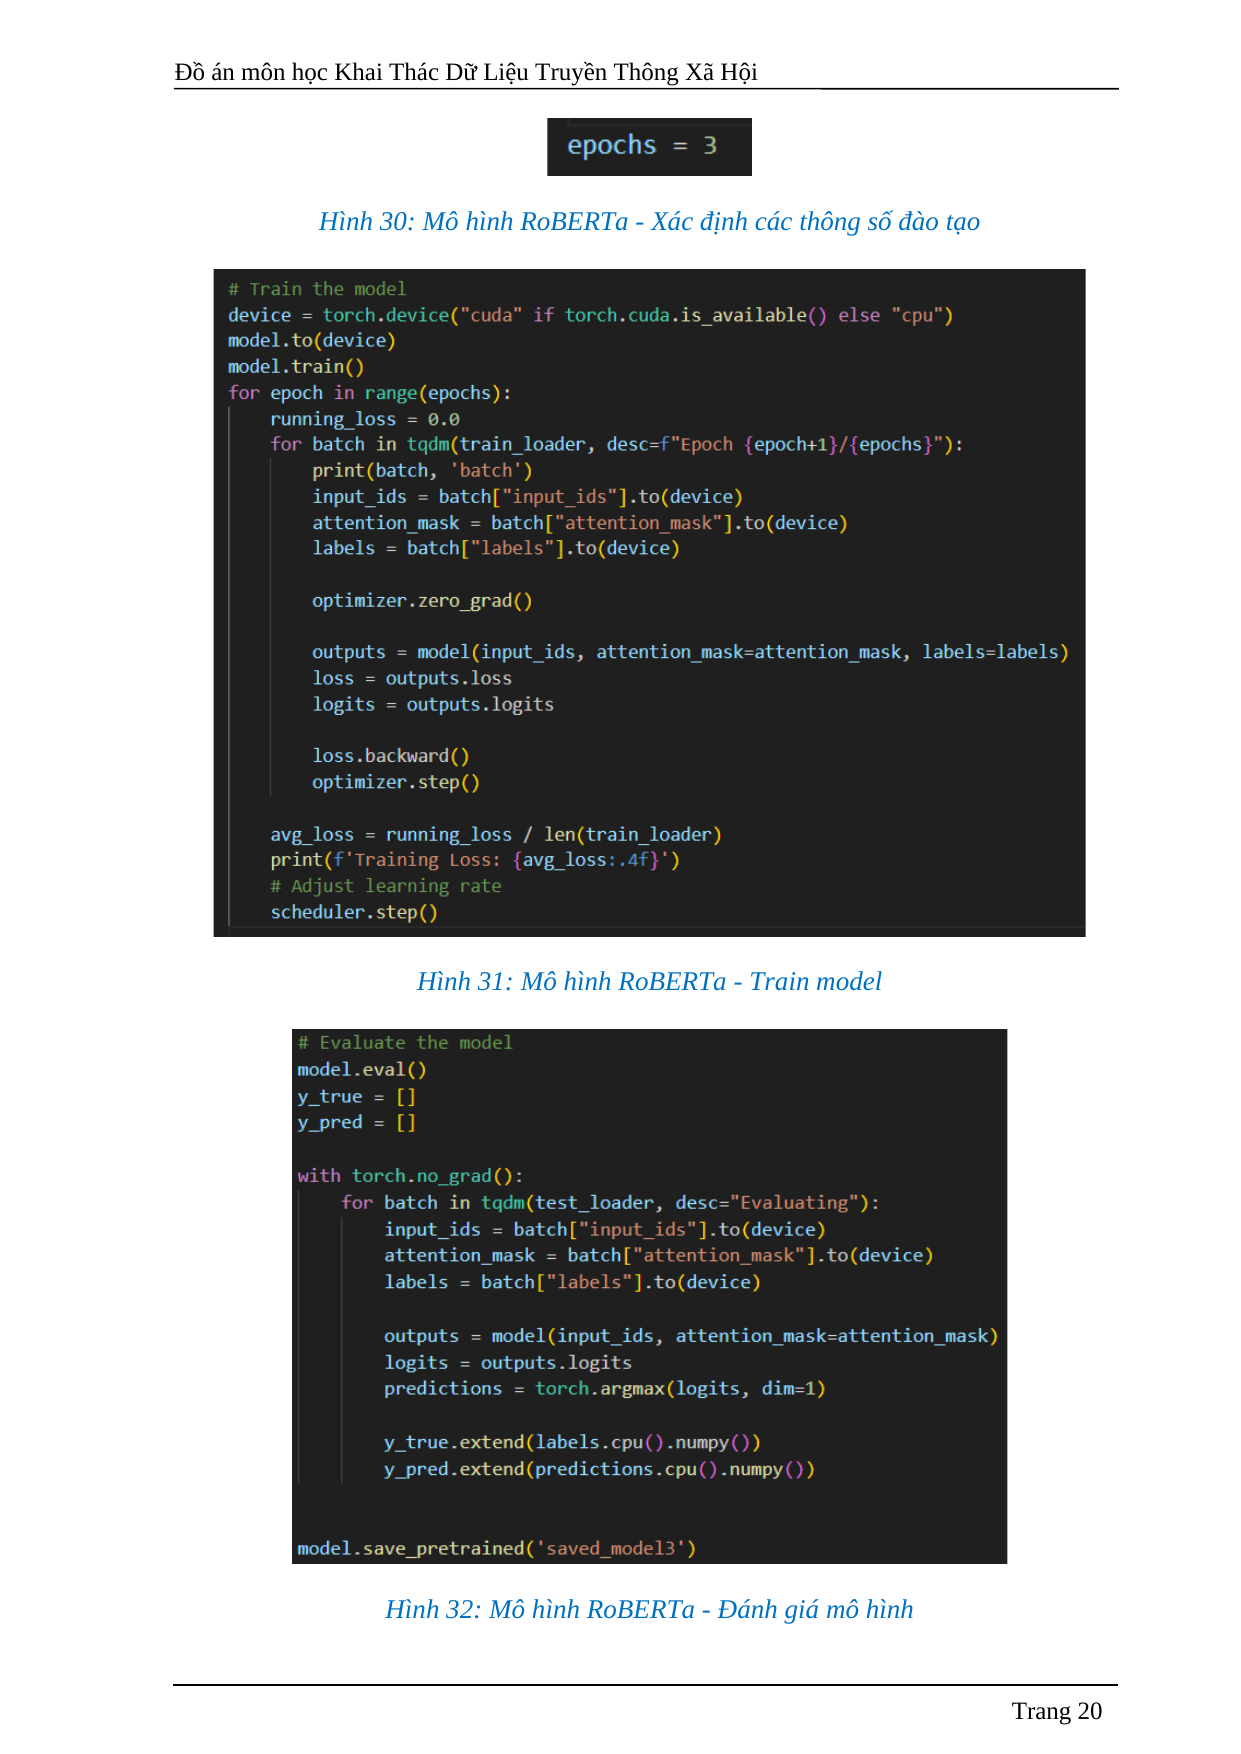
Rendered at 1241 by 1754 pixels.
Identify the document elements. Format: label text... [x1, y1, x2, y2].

text Hình 32: Mô hình RoBERTa - Đánh giá mô hình [118, 1593, 1144, 1624]
picture [213, 269, 1086, 937]
text Hình 31: Mô hình RoBERTa - Train model [118, 966, 1144, 997]
picture [292, 1029, 1008, 1564]
picture [547, 118, 752, 176]
text Hình 30: Mô hình RoBERTa - Xác định các thông số đào tạo [118, 205, 1144, 236]
